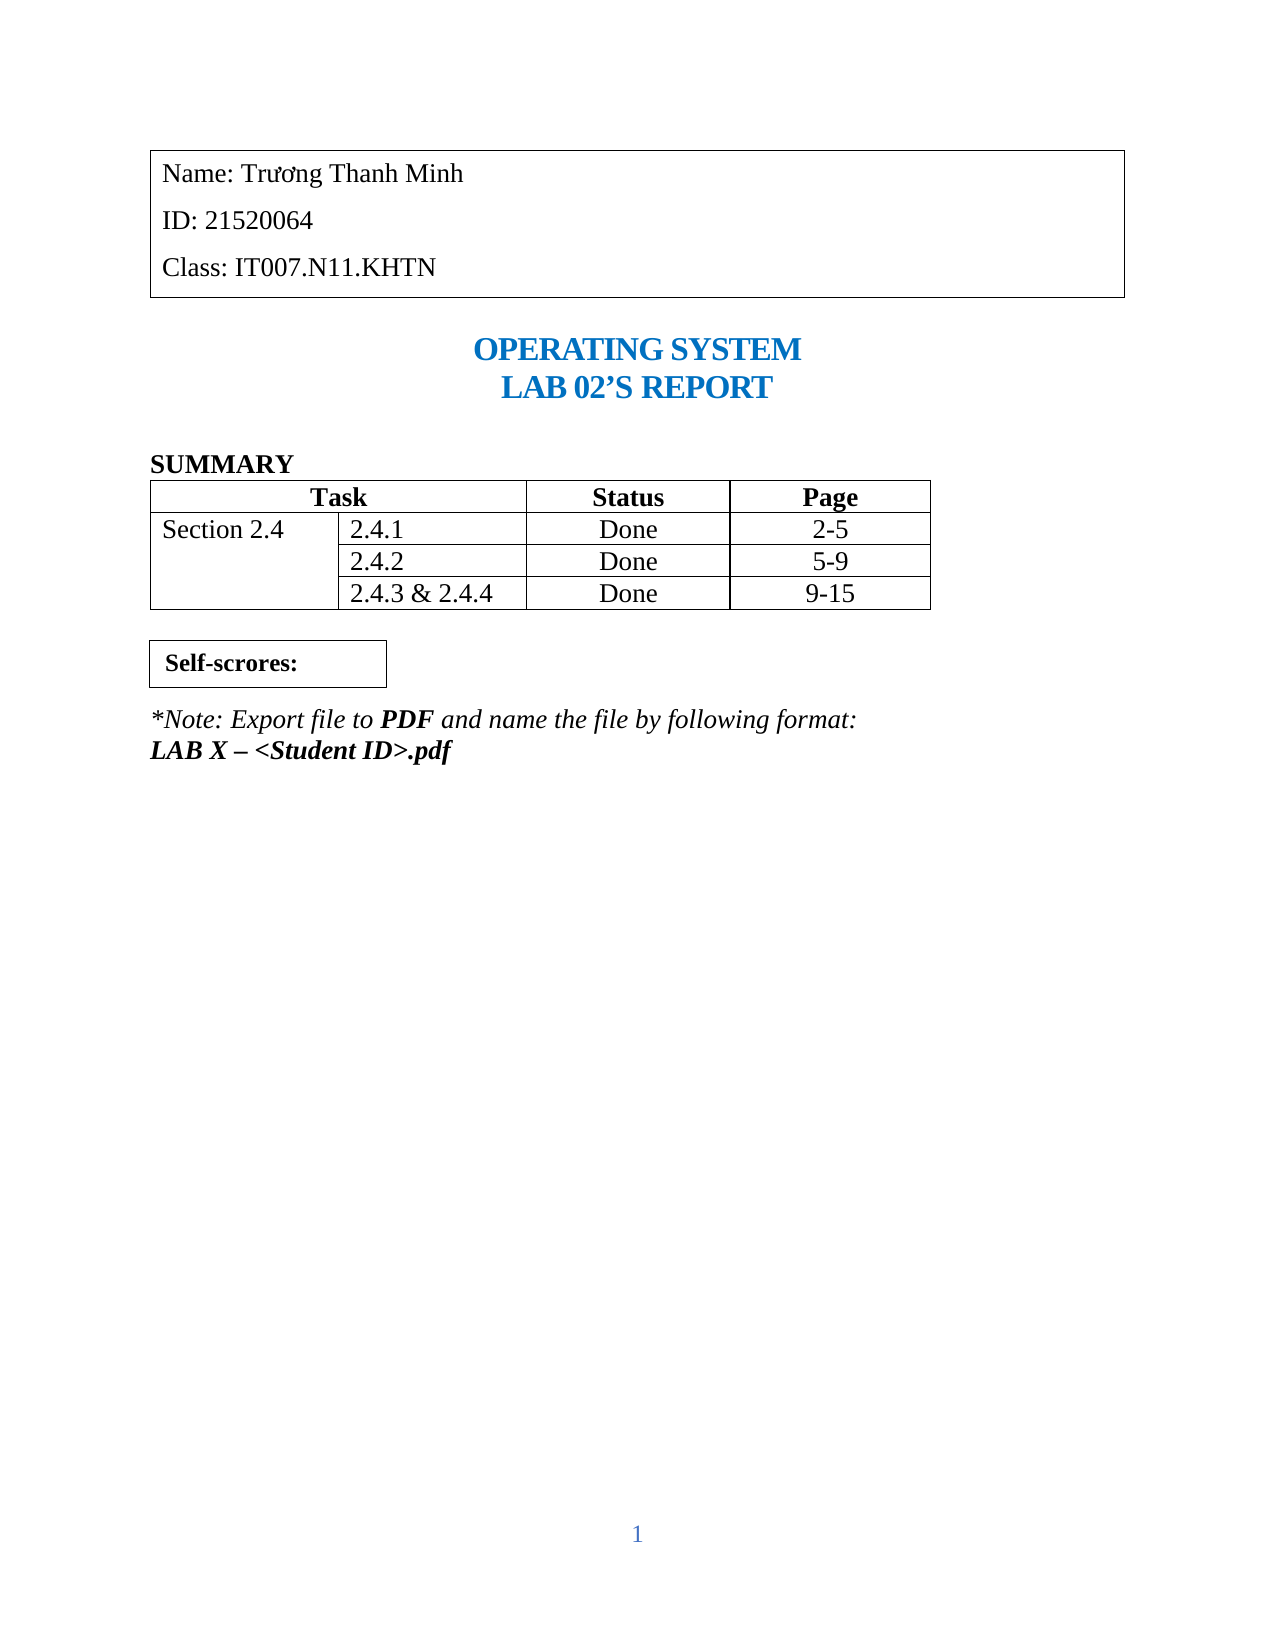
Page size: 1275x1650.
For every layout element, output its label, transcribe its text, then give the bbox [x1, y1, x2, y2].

table_cell 9-15 [731, 577, 930, 608]
table_cell 2-5 [731, 513, 930, 544]
table_cell Done [527, 577, 729, 608]
table_cell 5-9 [731, 545, 930, 576]
table_header Page [731, 481, 930, 512]
table_cell Done [527, 545, 729, 576]
table_cell Done [527, 513, 729, 544]
text *Note: Export file to PDF and name the file by following format: LAB X – <Student ID>.pdf [150, 703, 1125, 765]
table_cell Section 2.4 [151, 513, 338, 608]
table_header Task [151, 481, 526, 512]
table_header Name: Trương Thanh Minh ID: 21520064 Class: IT007.N11.KHTN [151, 151, 1124, 297]
title OPERATING SYSTEM LAB 02’S REPORT [150, 329, 1125, 405]
table_cell 2.4.3 & 2.4.4 [339, 577, 526, 608]
table_header Status [527, 481, 729, 512]
table_cell 2.4.2 [339, 545, 526, 576]
table_cell 2.4.1 [339, 513, 526, 544]
text SUMMARY [150, 448, 1125, 480]
